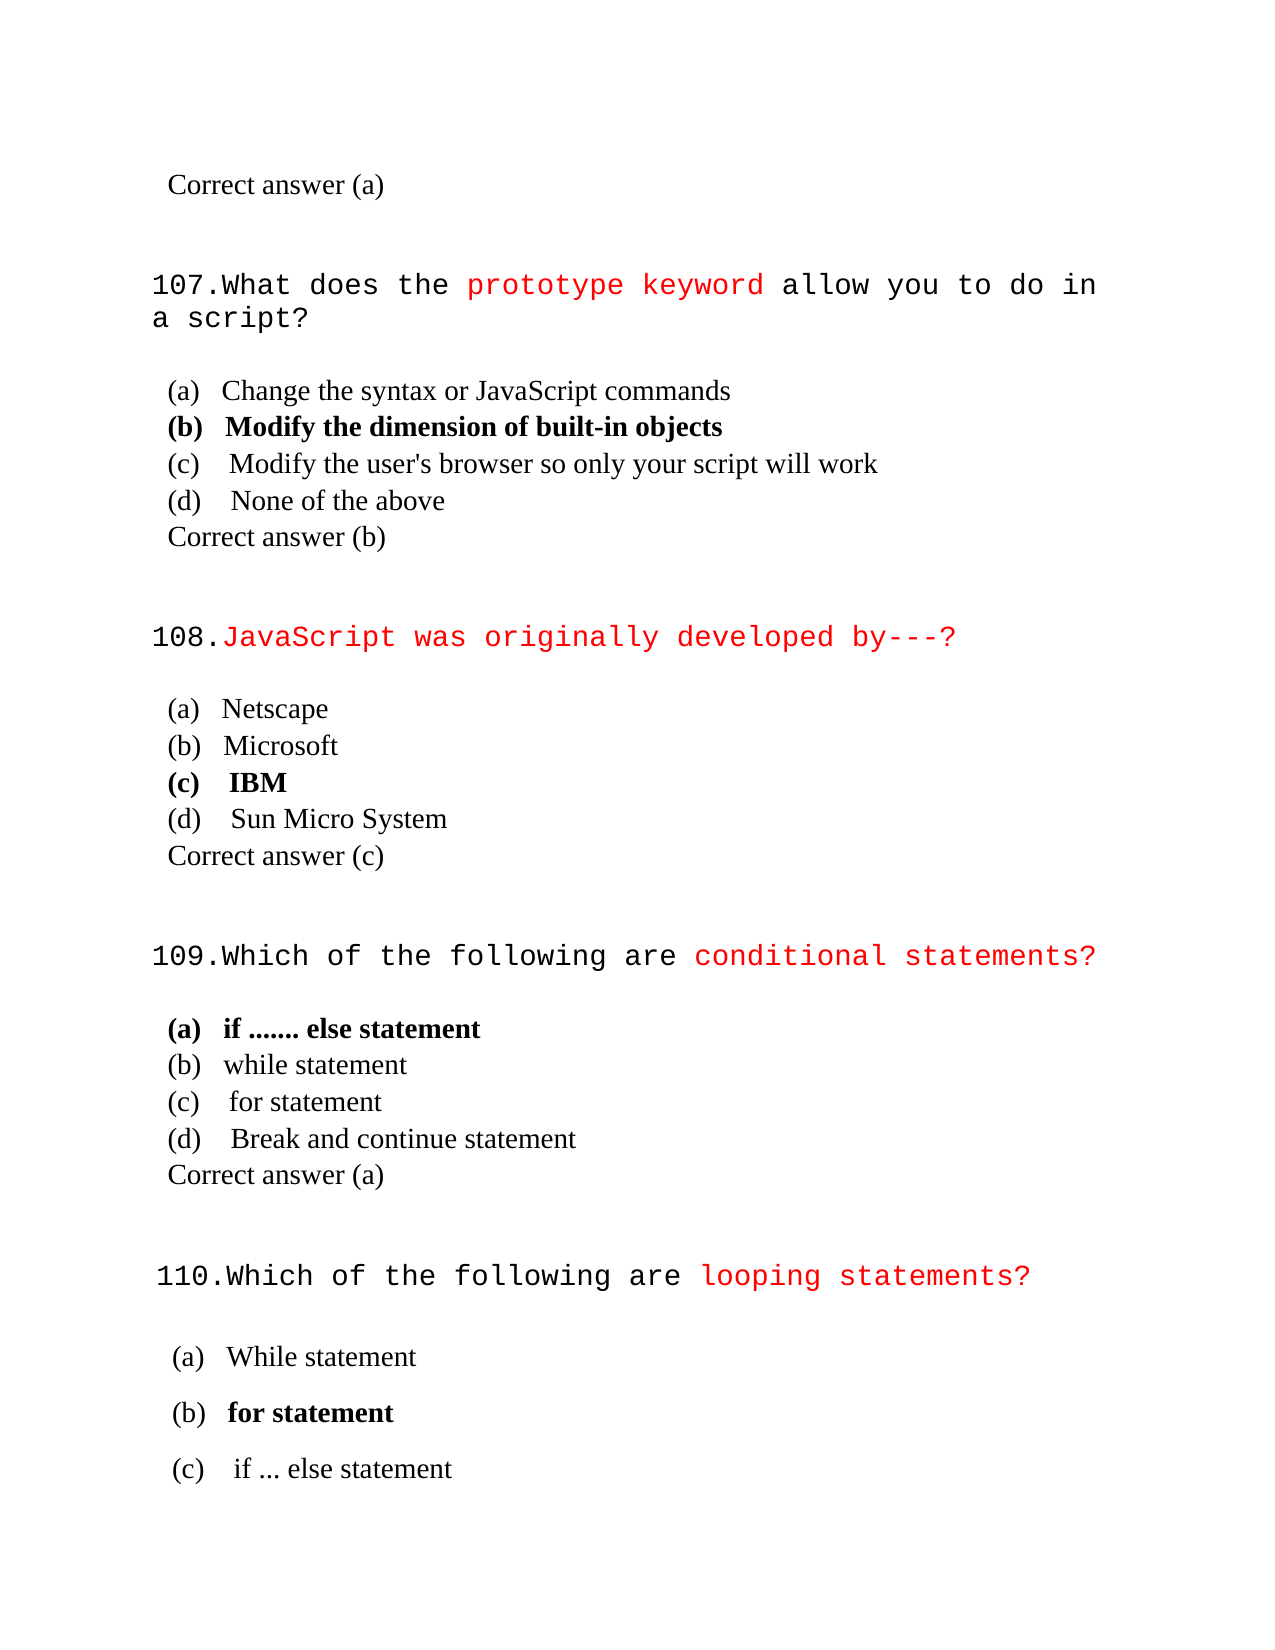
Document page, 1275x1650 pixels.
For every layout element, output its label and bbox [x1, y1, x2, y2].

table_header [142, 150, 1117, 1497]
